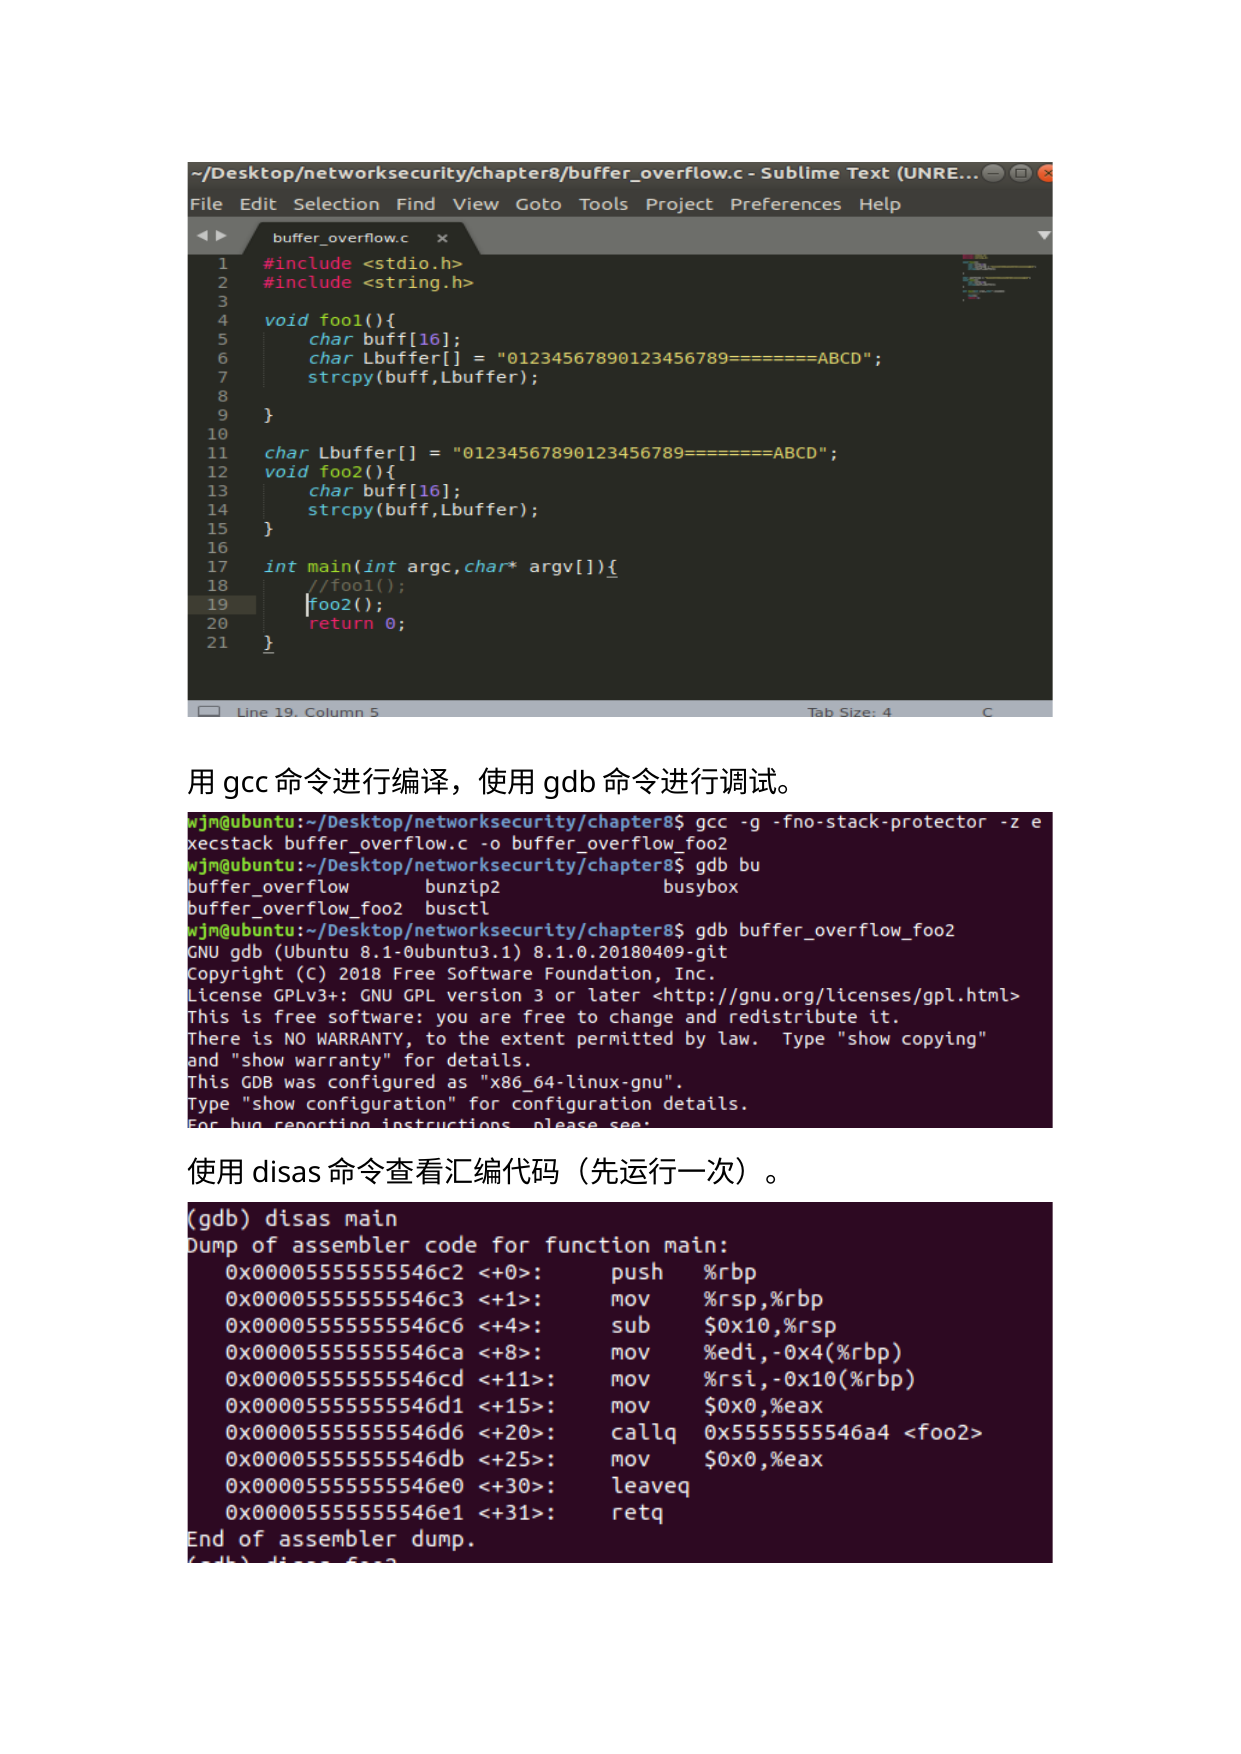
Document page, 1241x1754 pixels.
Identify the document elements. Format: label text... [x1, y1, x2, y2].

text 使用disas命令查看汇编代码（先运行一次）。 [187, 1137, 1053, 1202]
picture [187, 1202, 1053, 1563]
picture [187, 812, 1053, 1128]
text 用gcc命令进行编译，使用gdb命令进行调试。 [187, 747, 1053, 812]
picture [187, 162, 1053, 717]
